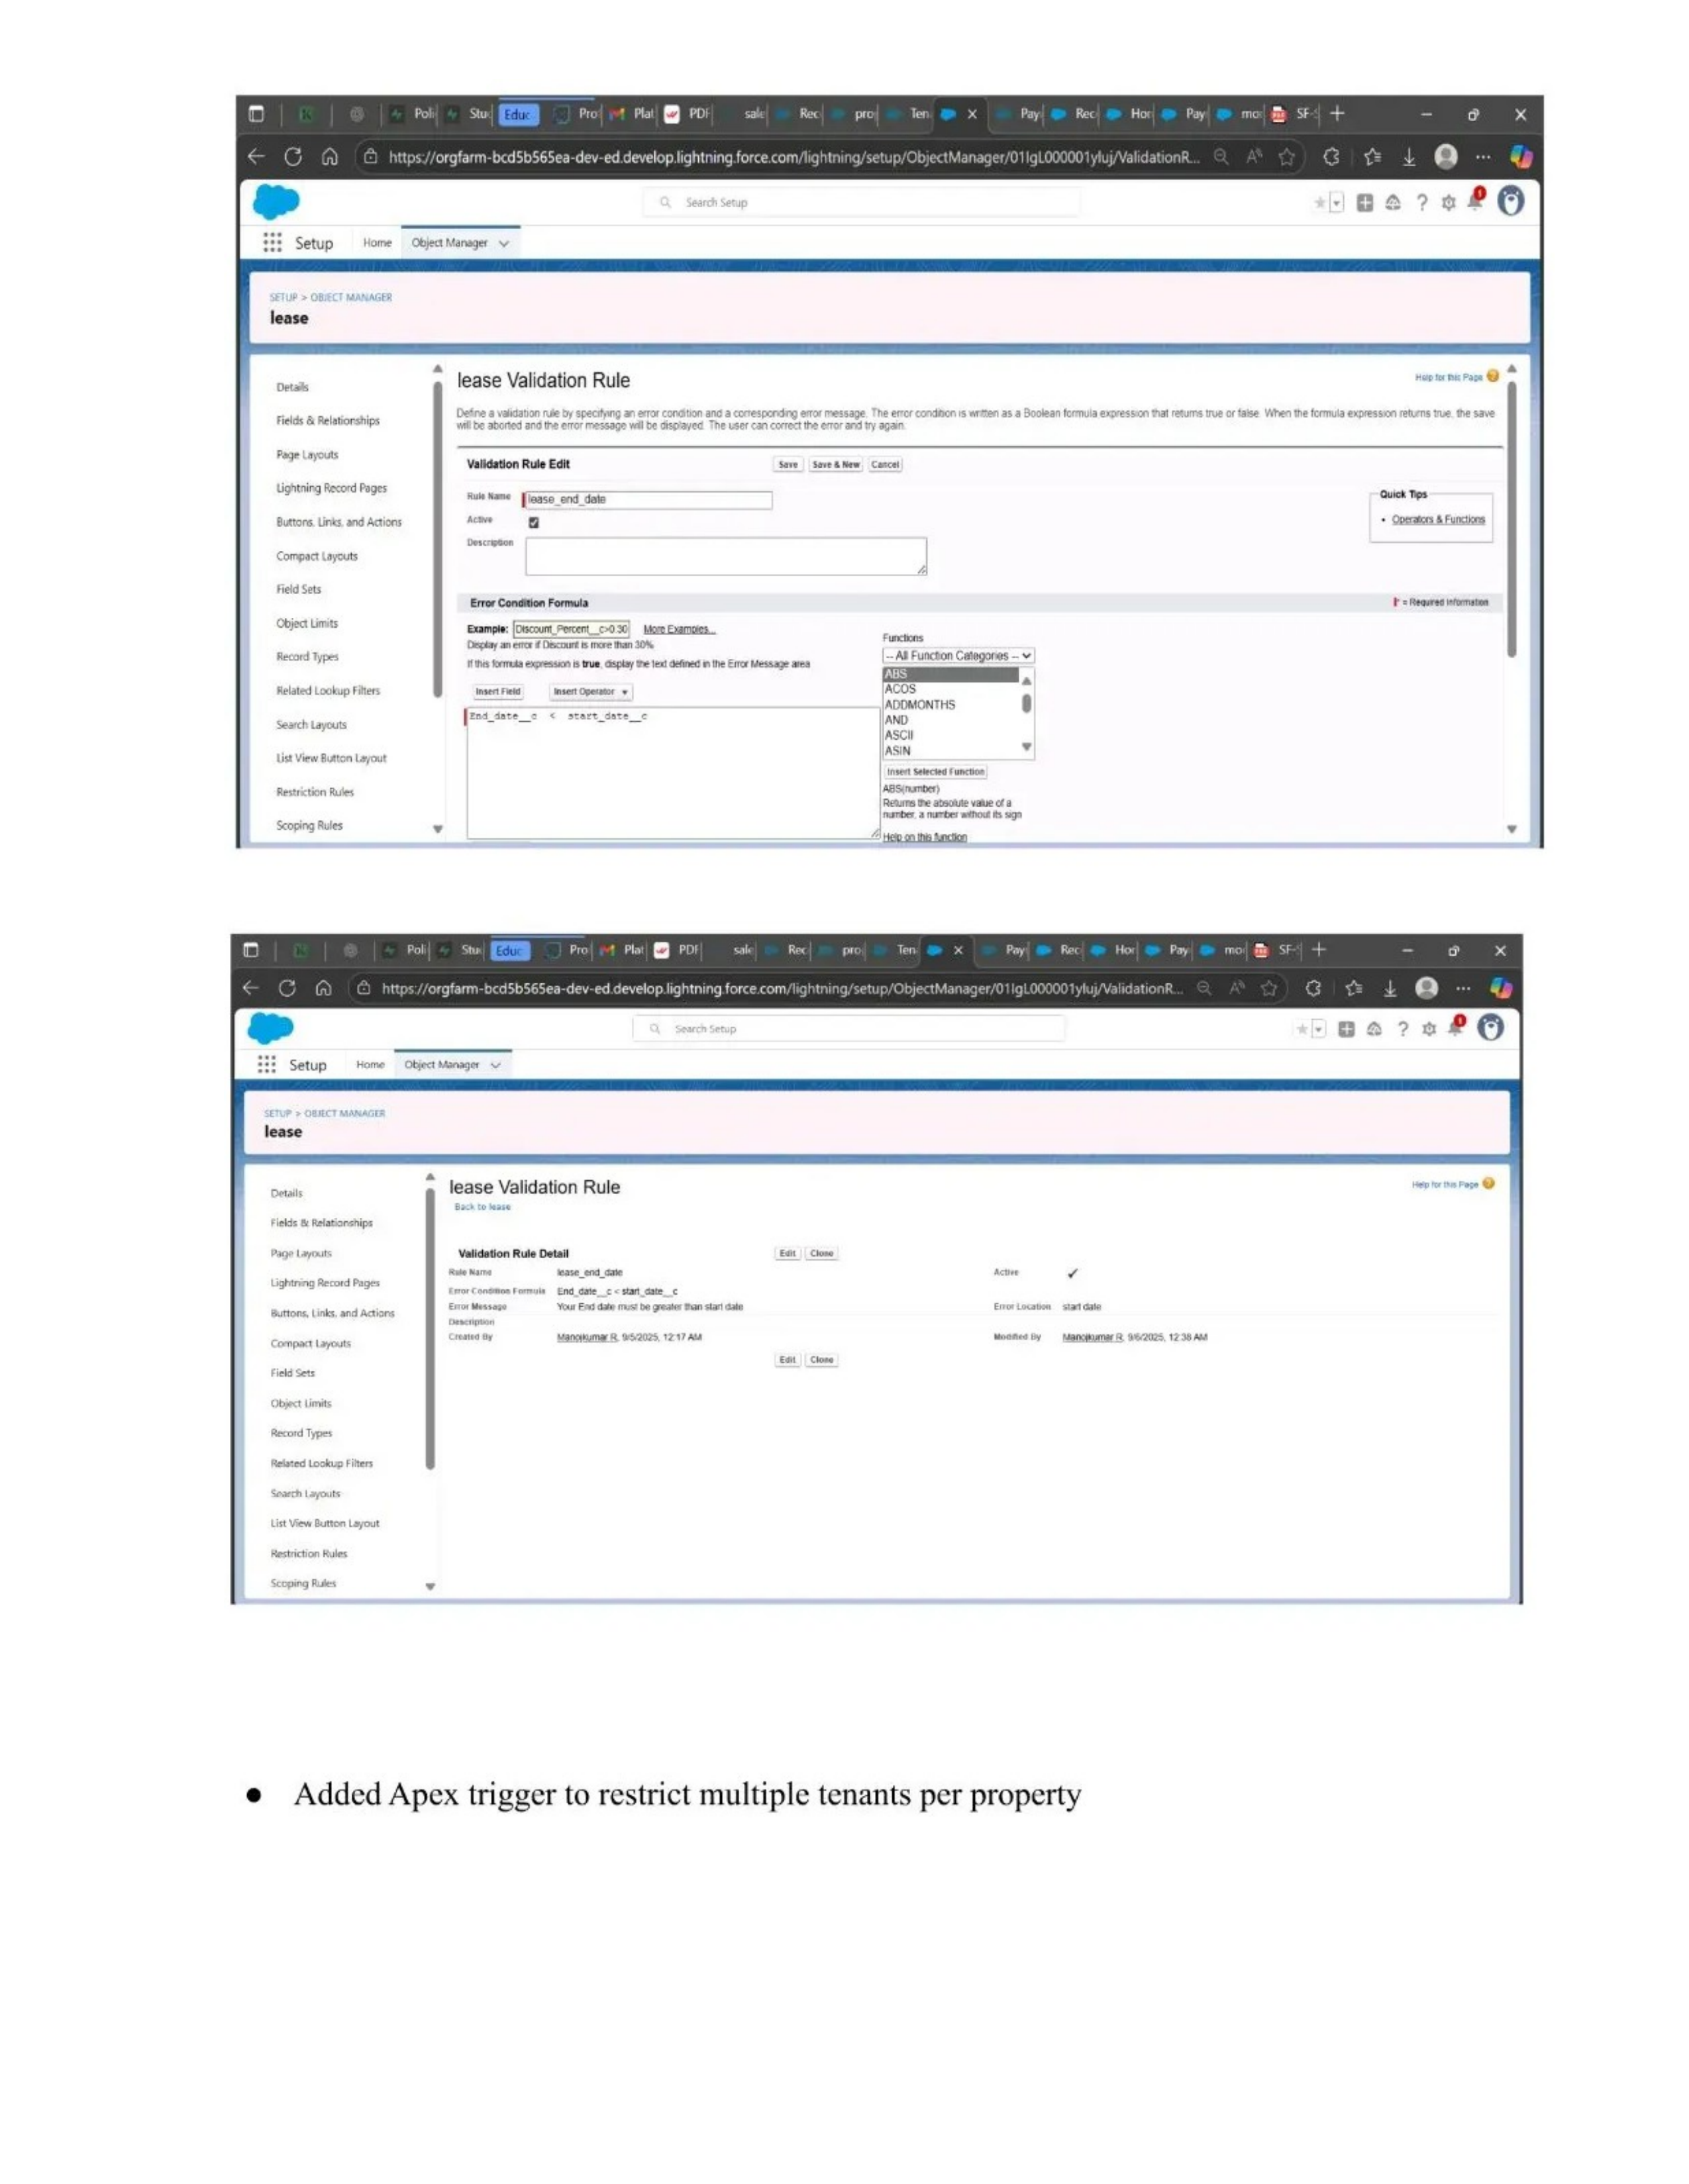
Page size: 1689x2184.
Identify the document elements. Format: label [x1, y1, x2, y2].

picture [224, 79, 1555, 1818]
